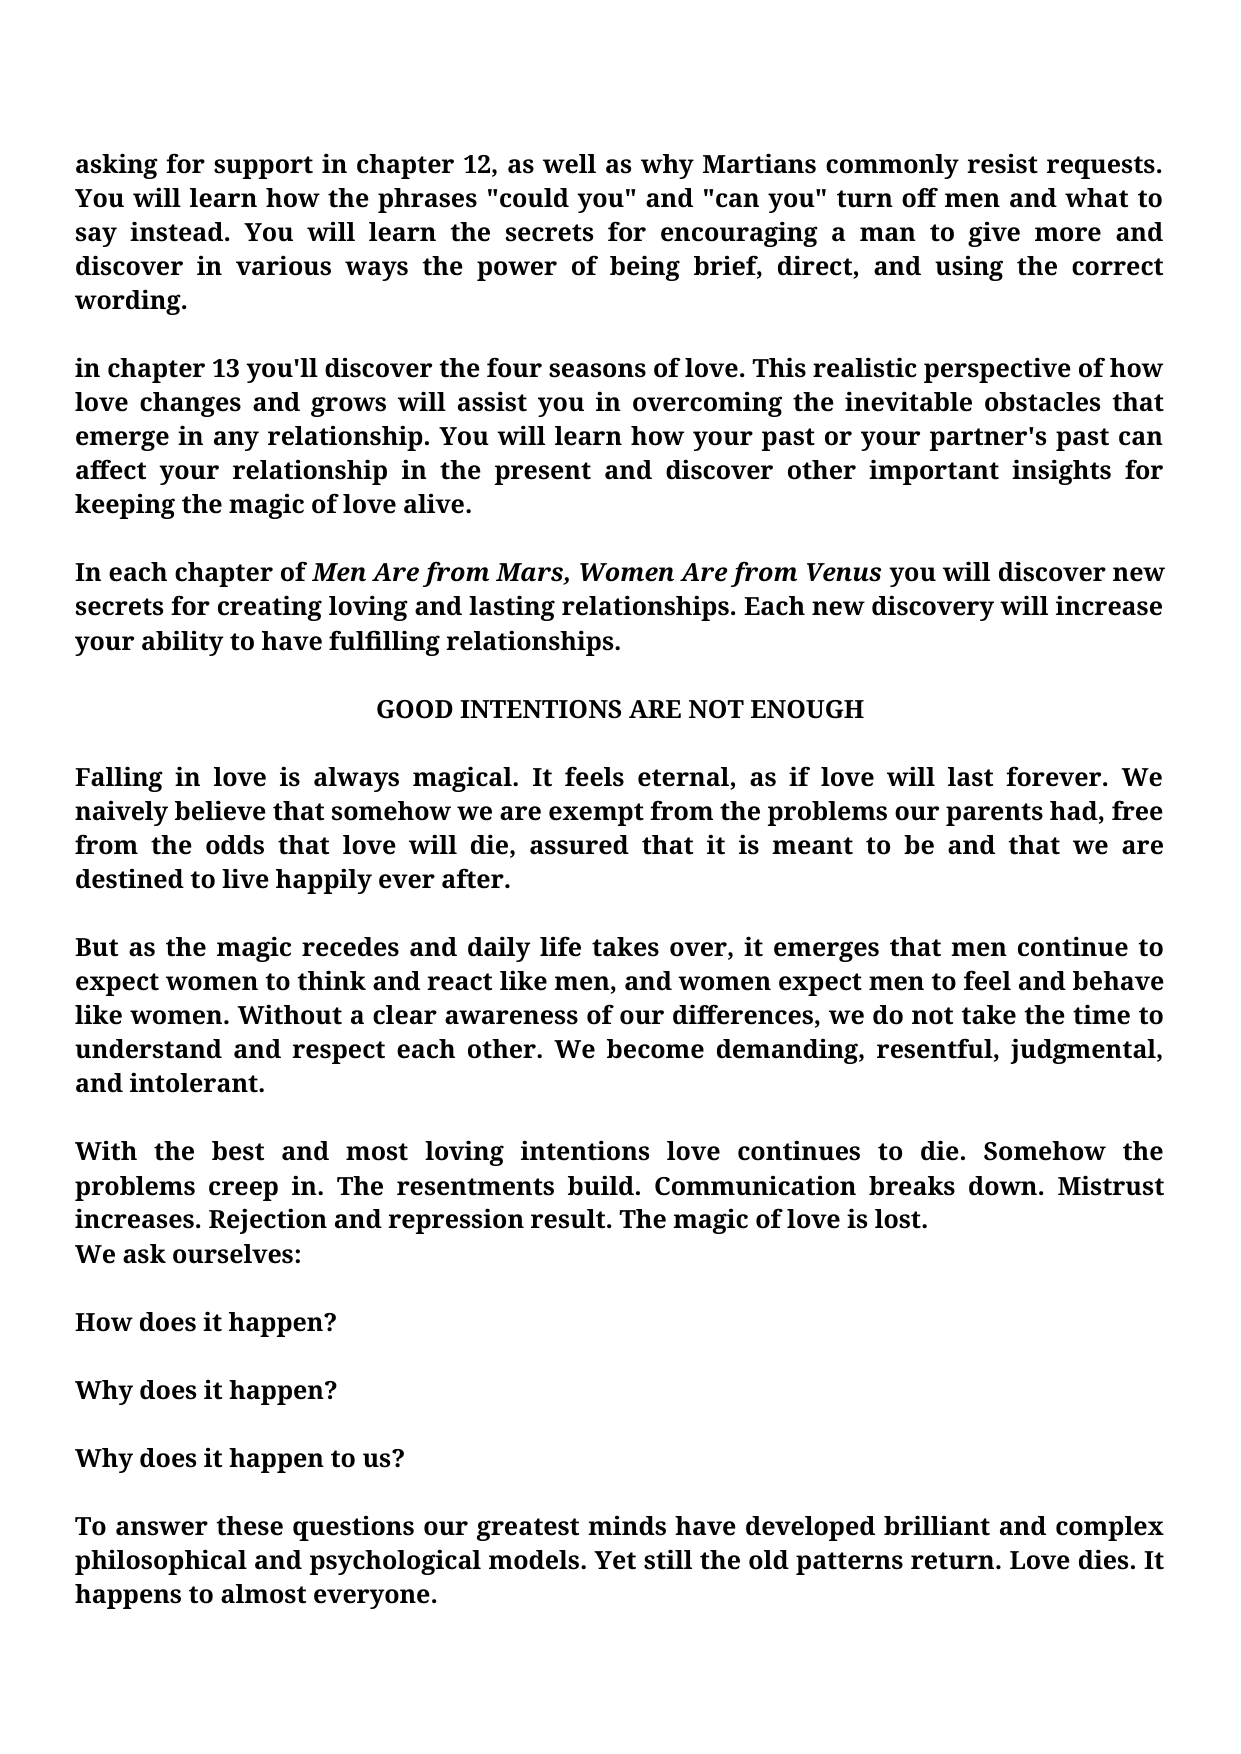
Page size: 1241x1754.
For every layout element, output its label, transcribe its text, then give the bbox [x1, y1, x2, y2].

text But as the magic recedes and daily life takes over, it emerges that men continue to expect women to think and react like men, and women expect men to feel and behave like women. Without a clear awareness of our differences, we do not take the time to understand and respect each other. We become demanding, resentful, judgmental, and intolerant. [75, 930, 1165, 1100]
text We ask ourselves: [75, 1236, 1165, 1270]
text With the best and most loving intentions love continues to die. Somehow the problems creep in. The resentments build. Communication breaks down. Mistrust increases. Rejection and repression result. The magic of love is lost. [75, 1134, 1165, 1236]
text in chapter 13 you'll discover the four seasons of love. This realistic perspective of how love changes and grows will assist you in overcoming the inevitable obstacles that emerge in any relationship. You will learn how your past or your partner's past can affect your relationship in the present and discover other important insights for keeping the magic of love alive. [75, 351, 1165, 521]
text To answer these questions our greatest minds have developed brilliant and complex philosophical and psychological models. Yet still the old patterns return. Love dies. It happens to almost everyone. [75, 1509, 1165, 1611]
text In each chapter of Men Are from Mars, Women Are from Venus you will discover new secrets for creating loving and lasting relationships. Each new discovery will increase your ability to have fulfilling relationships. [75, 555, 1165, 657]
text Falling in love is always magical. It feels eternal, as if love will last forever. We naively believe that somehow we are exempt from the problems our parents had, free from the odds that love will die, assured that it is meant to be and that we are destined to live happily ever after. [75, 759, 1165, 896]
text GOOD INTENTIONS ARE NOT ENOUGH [75, 691, 1165, 725]
text Why does it happen? [75, 1372, 1165, 1407]
text asking for support in chapter 12, as well as why Martians commonly resist requests. You will learn how the phrases "could you" and "can you" turn off men and what to say instead. You will learn the secrets for encouraging a man to give more and discover in various ways the power of being brief, direct, and using the correct wording. [75, 146, 1165, 317]
text How does it happen? [75, 1304, 1165, 1338]
text Why does it happen to us? [75, 1441, 1165, 1475]
